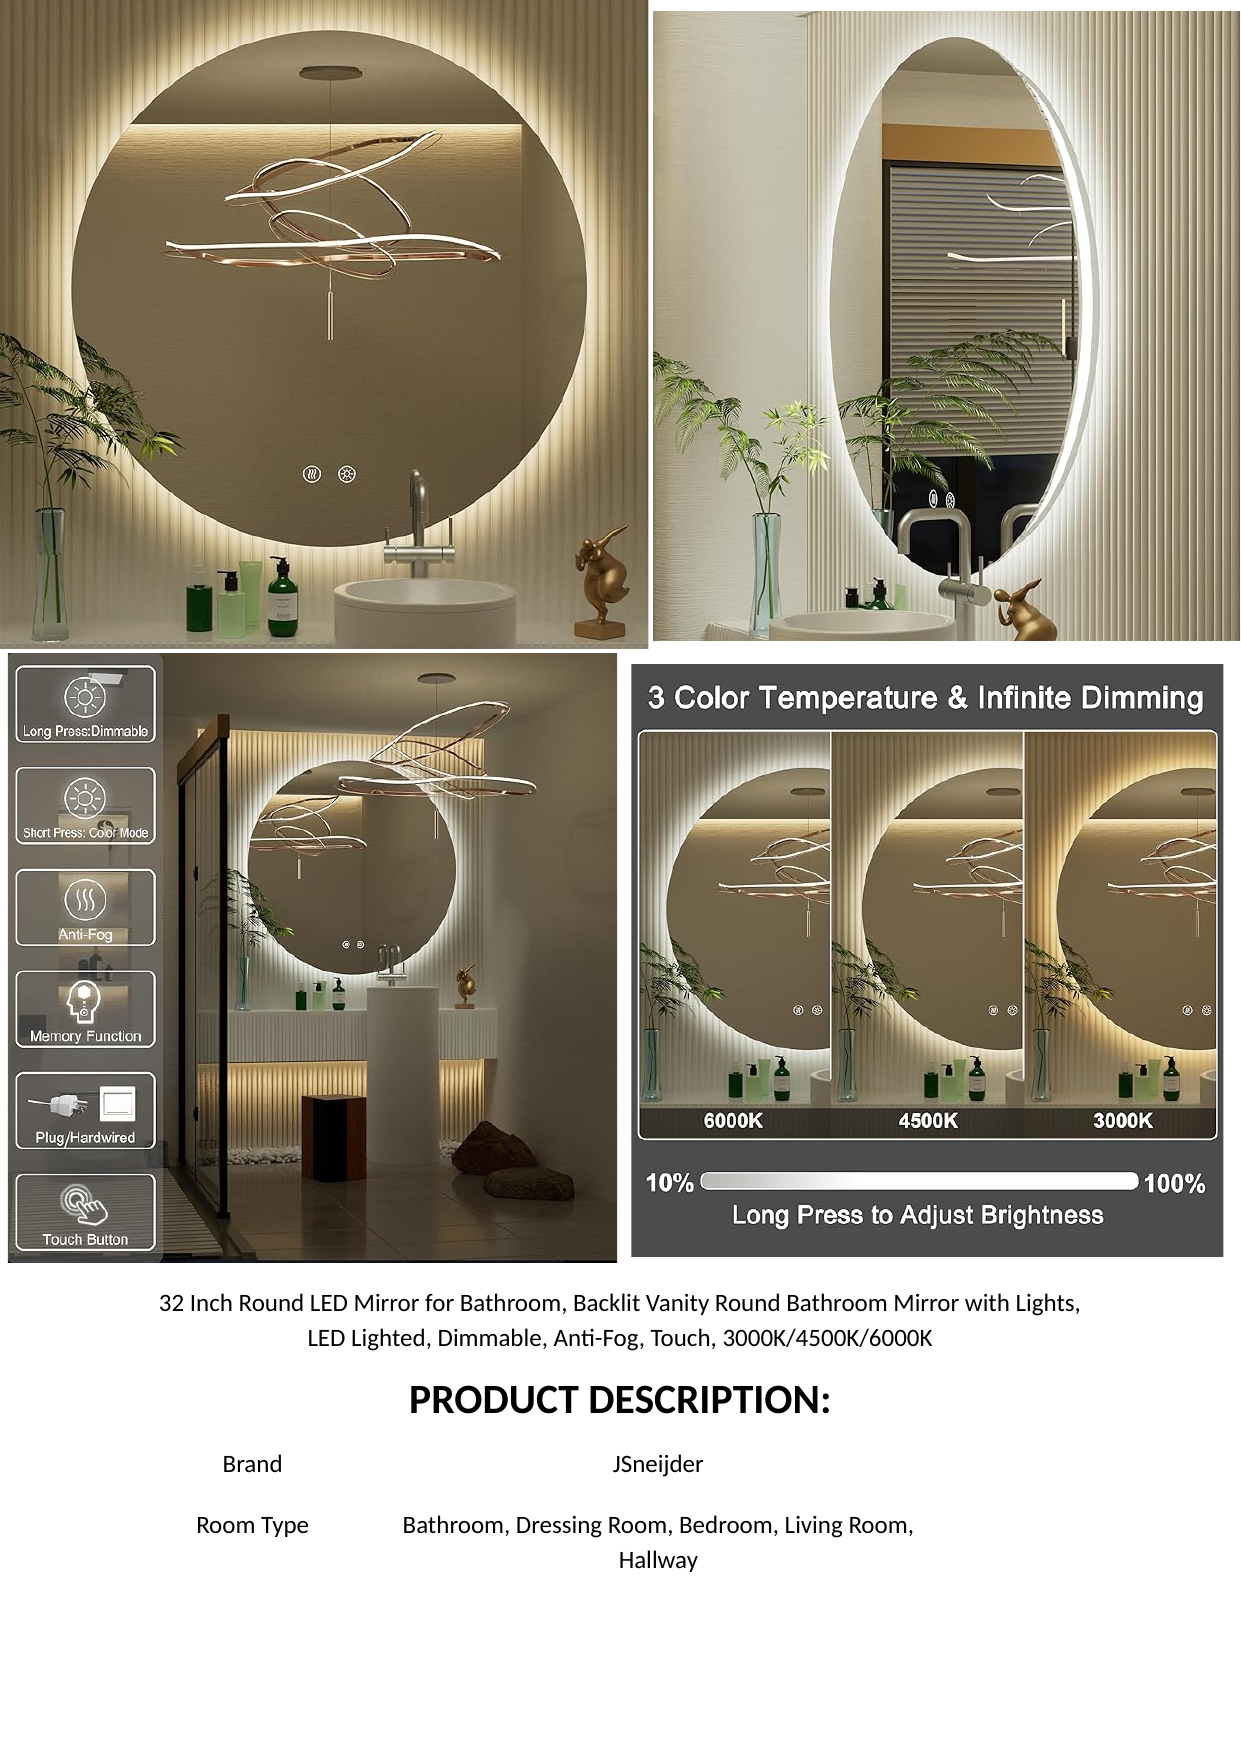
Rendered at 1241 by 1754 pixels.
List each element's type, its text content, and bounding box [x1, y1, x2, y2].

picture [631, 664, 1224, 1257]
picture [7, 653, 618, 1263]
picture [0, 0, 649, 649]
table_header JSneijder [360, 1449, 952, 1504]
text 32 Inch Round LED Mirror for Bathroom, Backlit Vanity Round Bathroom Mirror with Lights, LED Lighted, Dimmable, Anti-Fog, Touch, 3000K/4500K/6000K [150, 1287, 1090, 1352]
picture [653, 11, 1241, 641]
table_cell Room Type [150, 1505, 360, 1600]
table_cell Bathroom, Dressing Room, Bedroom, Living Room, Hallway [360, 1505, 952, 1600]
text PRODUCT DESCRIPTION: [150, 1373, 1090, 1424]
table_header Brand [150, 1449, 360, 1504]
